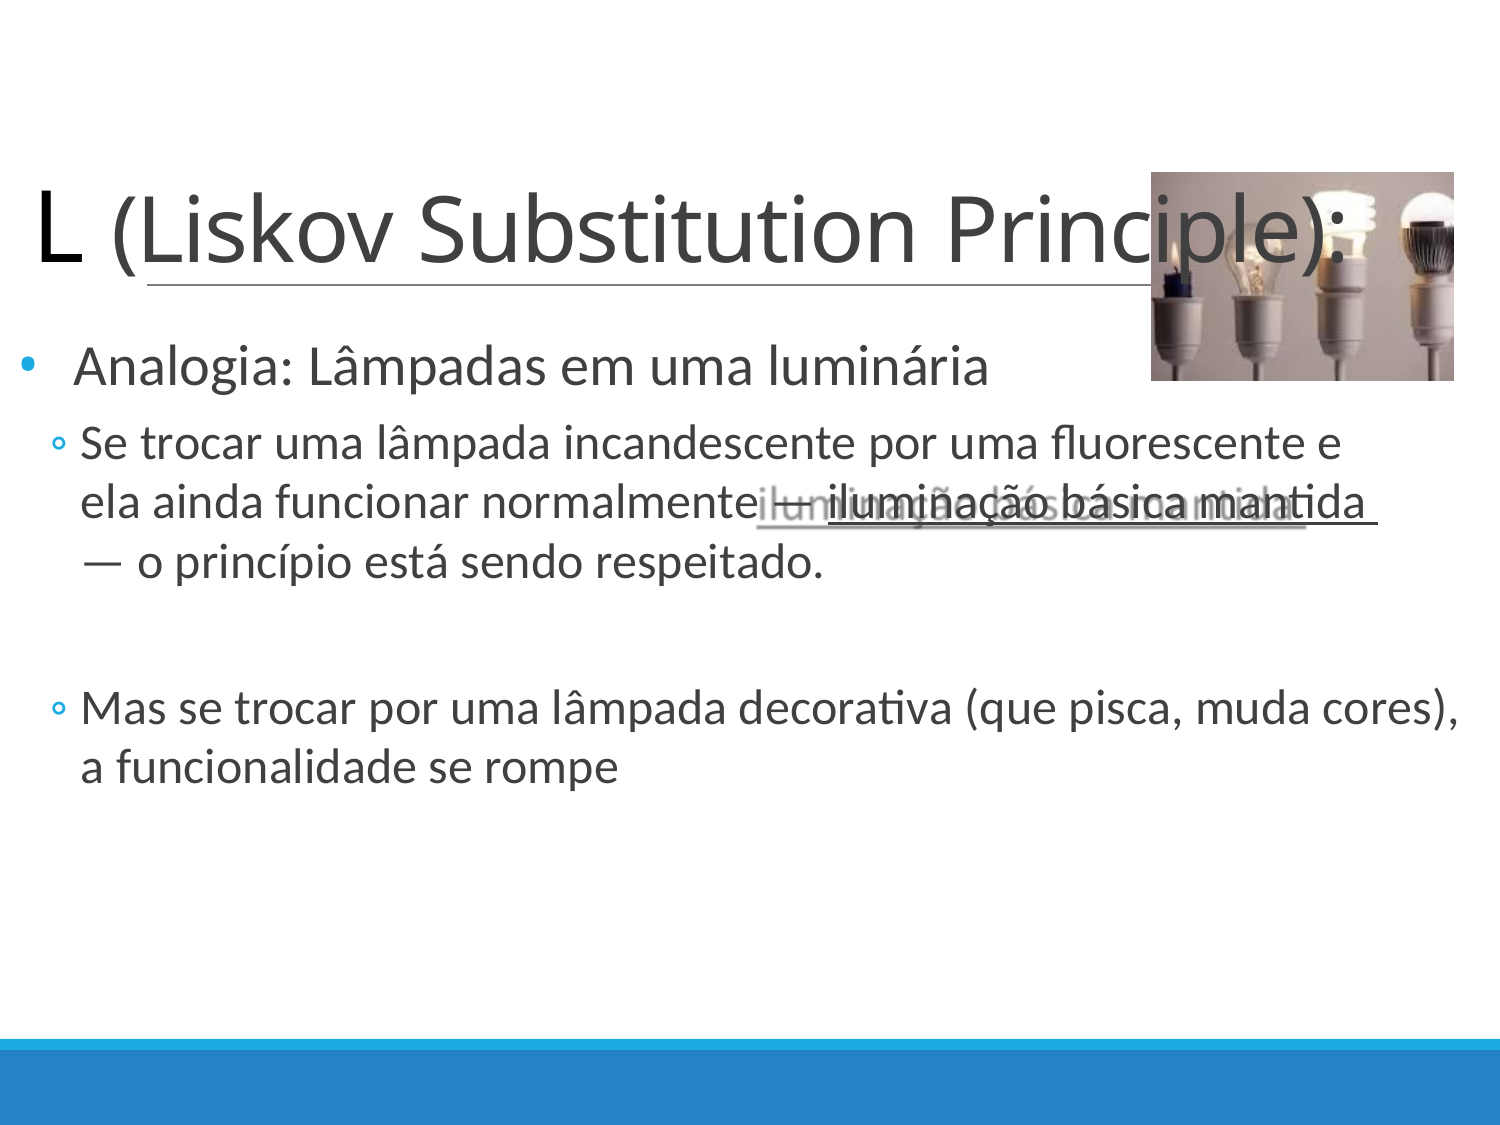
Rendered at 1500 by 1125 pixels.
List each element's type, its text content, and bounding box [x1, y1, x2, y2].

picture [1151, 292, 1454, 323]
subtitle L (Liskov Substitution Principle): [33, 156, 1500, 292]
list Se trocar uma lâmpada incandescente por uma fluorescente e ela ainda funcionar normalmente — iluminação básica mantida — o princípio está sendo respeitado. [51, 411, 1409, 591]
list Mas se trocar por uma lâmpada decorativa (que pisca, muda cores), a funcionalidade se rompe [51, 677, 1488, 796]
subtitle Analogia: Lâmpadas em uma luminária [18, 323, 1500, 403]
